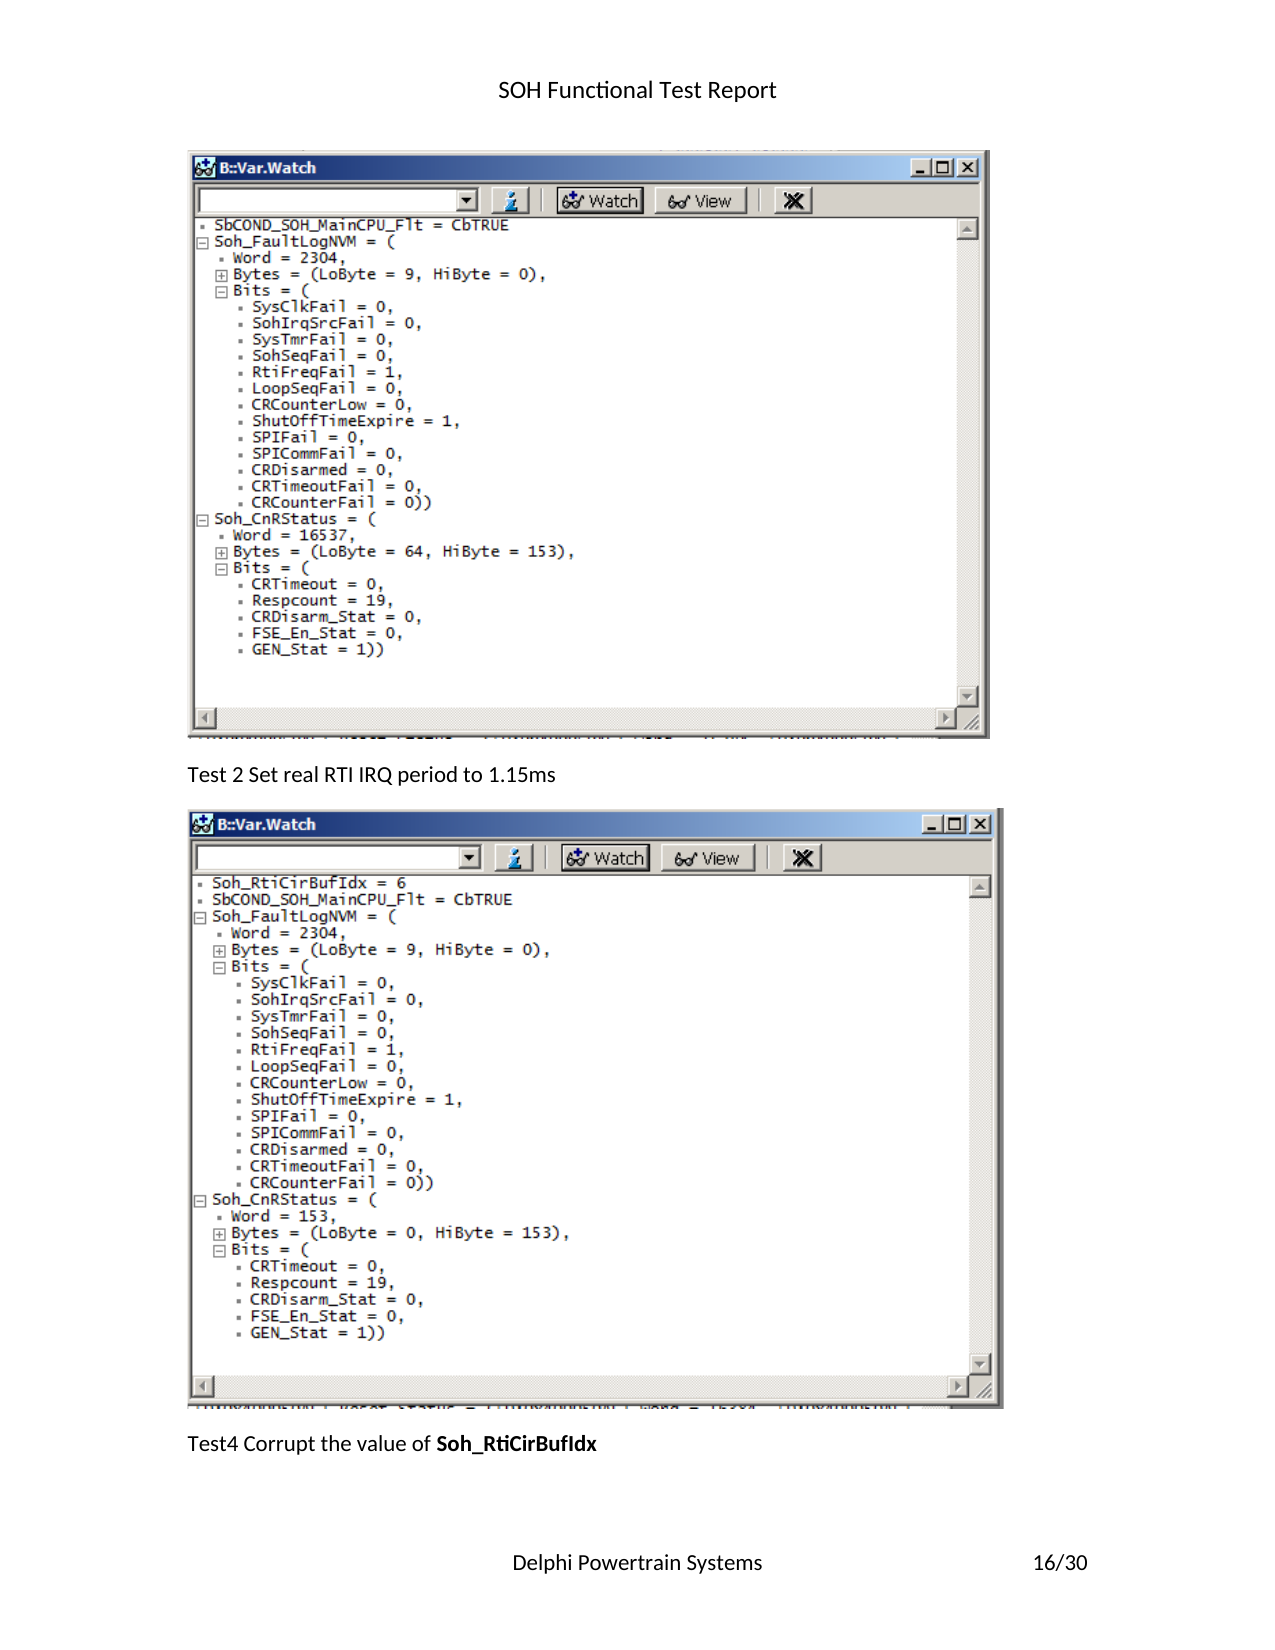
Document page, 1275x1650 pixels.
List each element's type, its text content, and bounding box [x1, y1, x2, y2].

text Test 2 Set real RTI IRQ period to 1.15ms [187, 760, 1087, 788]
picture [187, 808, 1004, 1409]
text Test4 Corrupt the value of Soh_RtiCirBufIdx [187, 1429, 1087, 1457]
picture [187, 150, 990, 739]
